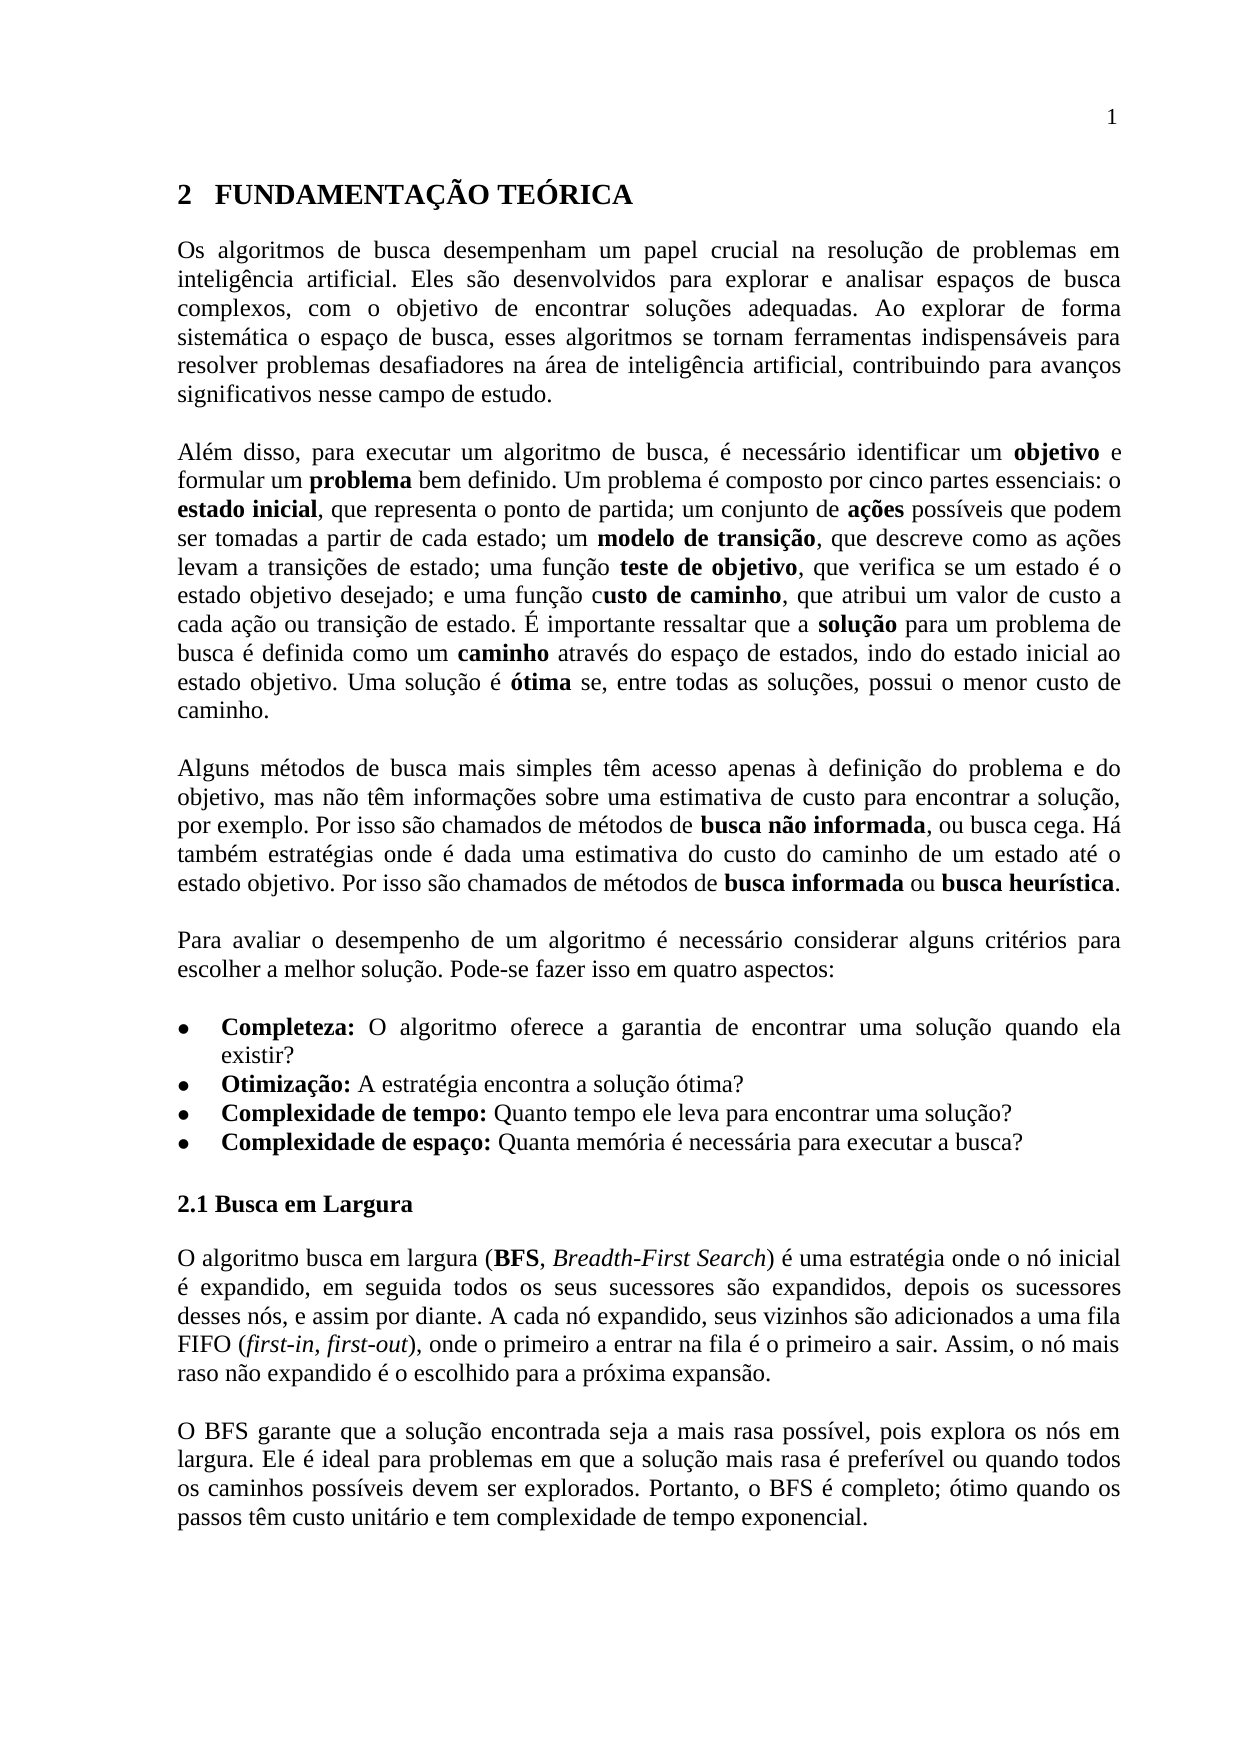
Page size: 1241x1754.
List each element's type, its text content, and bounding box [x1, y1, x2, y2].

text O algoritmo busca em largura (BFS, Breadth-First Search) é uma estratégia onde o nó inicial é expandido, em seguida todos os seus sucessores são expandidos, depois os sucessores desses nós, e assim por diante. A cada nó expandido, seus vizinhos são adicionados a uma fila FIFO (first-in, first-out), onde o primeiro a entrar na fila é o primeiro a sair. Assim, o nó mais raso não expandido é o escolhido para a próxima expansão. [177, 1243, 1122, 1387]
text Para avaliar o desempenho de um algoritmo é necessário considerar alguns critérios para escolher a melhor solução. Pode-se fazer isso em quatro aspectos: [177, 926, 1122, 983]
list Completeza: O algoritmo oferece a garantia de encontrar uma solução quando ela existir? [177, 1012, 1122, 1069]
text Os algoritmos de busca desempenham um papel crucial na resolução de problemas em inteligência artificial. Eles são desenvolvidos para explorar e analisar espaços de busca complexos, com o objetivo de encontrar soluções adequadas. Ao explorar de forma sistemática o espaço de busca, esses algoritmos se tornam ferramentas indispensáveis para resolver problemas desafiadores na área de inteligência artificial, contribuindo para avanços significativos nesse campo de estudo. [177, 236, 1122, 408]
subtitle Busca em Largura [177, 1189, 1122, 1218]
subtitle Fundamentação Teórica [177, 177, 1122, 211]
list Complexidade de espaço: Quanta memória é necessária para executar a busca? [177, 1127, 1122, 1156]
list Complexidade de tempo: Quanto tempo ele leva para encontrar uma solução? [177, 1098, 1122, 1127]
text O BFS garante que a solução encontrada seja a mais rasa possível, pois explora os nós em largura. Ele é ideal para problemas em que a solução mais rasa é preferível ou quando todos os caminhos possíveis devem ser explorados. Portanto, o BFS é completo; ótimo quando os passos têm custo unitário e tem complexidade de tempo exponencial. [177, 1416, 1122, 1531]
text Alguns métodos de busca mais simples têm acesso apenas à definição do problema e do objetivo, mas não têm informações sobre uma estimativa de custo para encontrar a solução, por exemplo. Por isso são chamados de métodos de busca não informada, ou busca cega. Há também estratégias onde é dada uma estimativa do custo do caminho de um estado até o estado objetivo. Por isso são chamados de métodos de busca informada ou busca heurística. [177, 753, 1122, 897]
text Além disso, para executar um algoritmo de busca, é necessário identificar um objetivo e formular um problema bem definido. Um problema é composto por cinco partes essenciais: o estado inicial, que representa o ponto de partida; um conjunto de ações possíveis que podem ser tomadas a partir de cada estado; um modelo de transição, que descreve como as ações levam a transições de estado; uma função teste de objetivo, que verifica se um estado é o estado objetivo desejado; e uma função custo de caminho, que atribui um valor de custo a cada ação ou transição de estado. É importante ressaltar que a solução para um problema de busca é definida como um caminho através do espaço de estados, indo do estado inicial ao estado objetivo. Uma solução é ótima se, entre todas as soluções, possui o menor custo de caminho. [177, 437, 1122, 724]
list Otimização: A estratégia encontra a solução ótima? [177, 1069, 1122, 1098]
